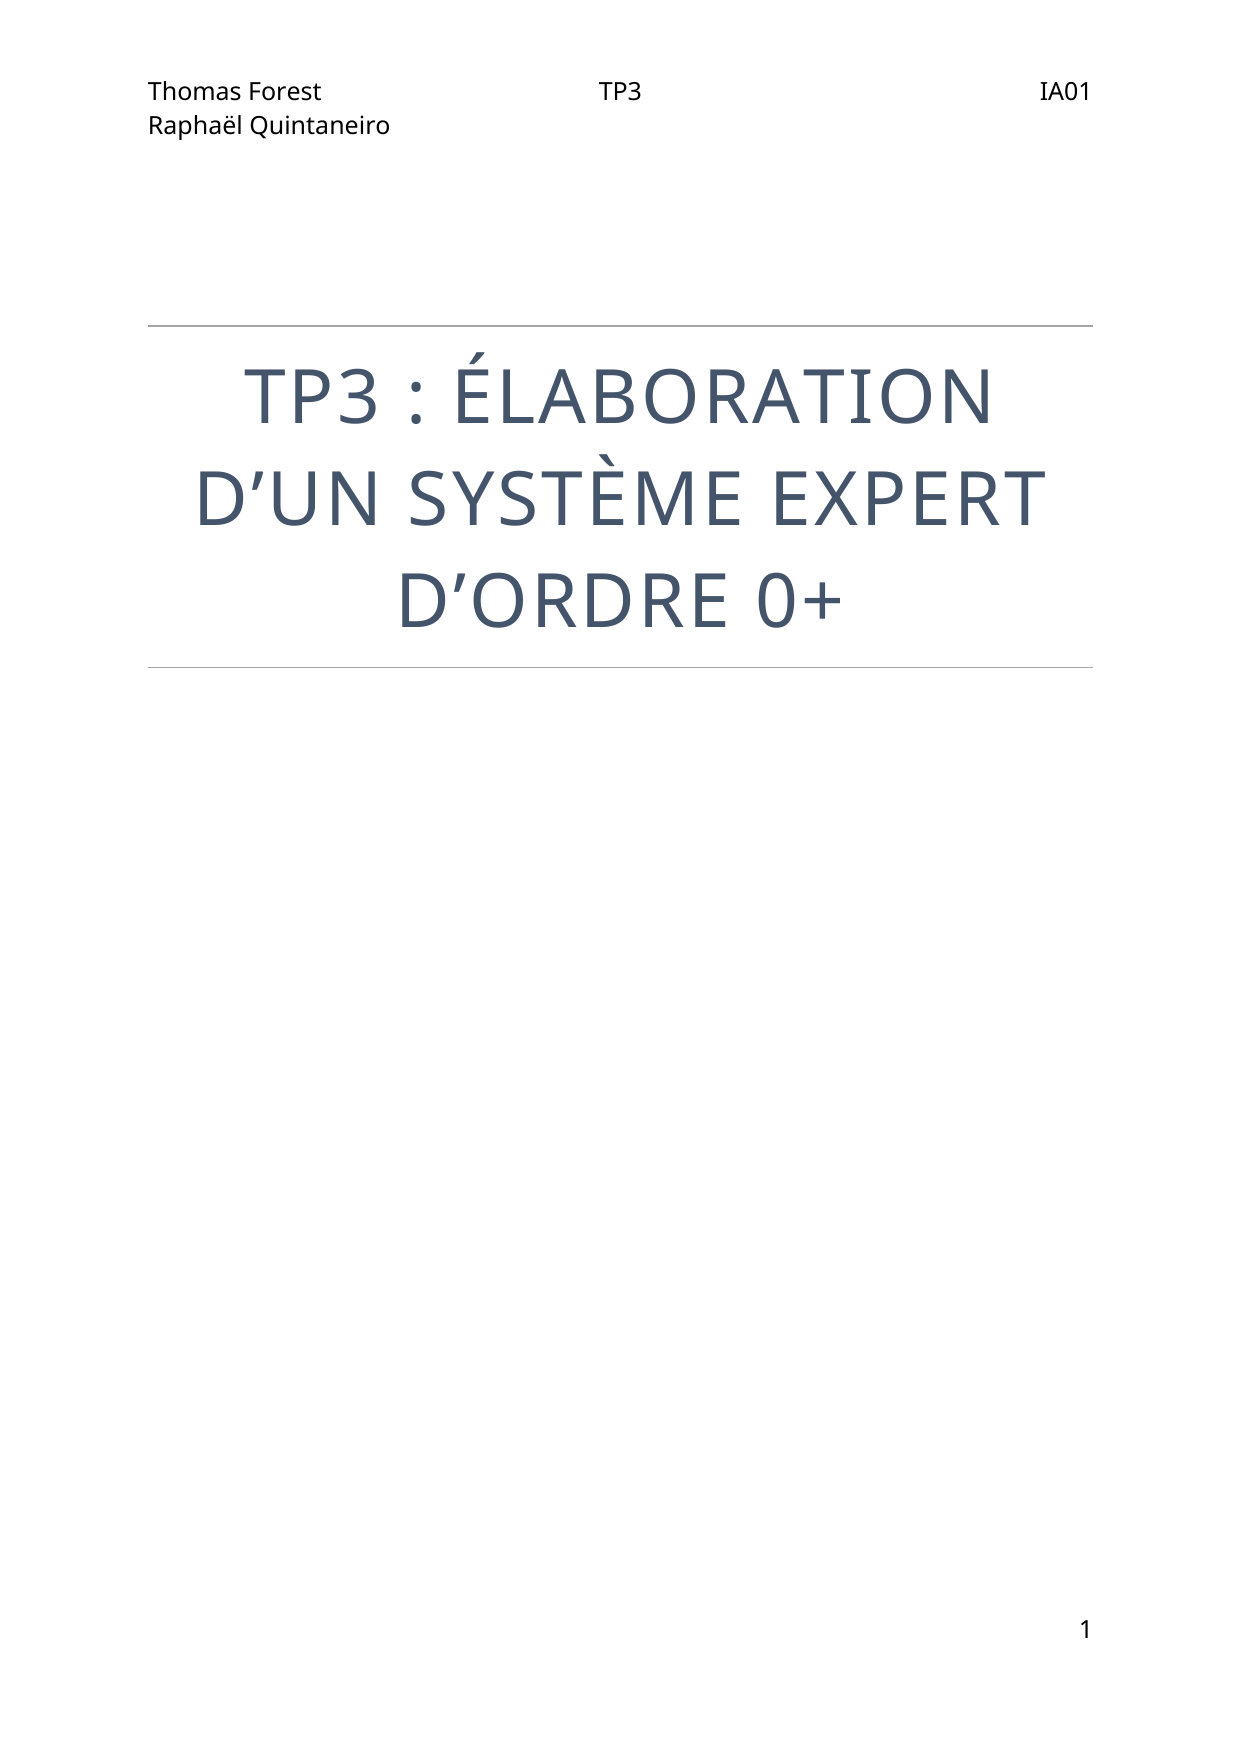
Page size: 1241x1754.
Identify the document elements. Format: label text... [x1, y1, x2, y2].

title TP3 : élaboration d’un système expert d’ordre 0+ [148, 327, 1093, 667]
